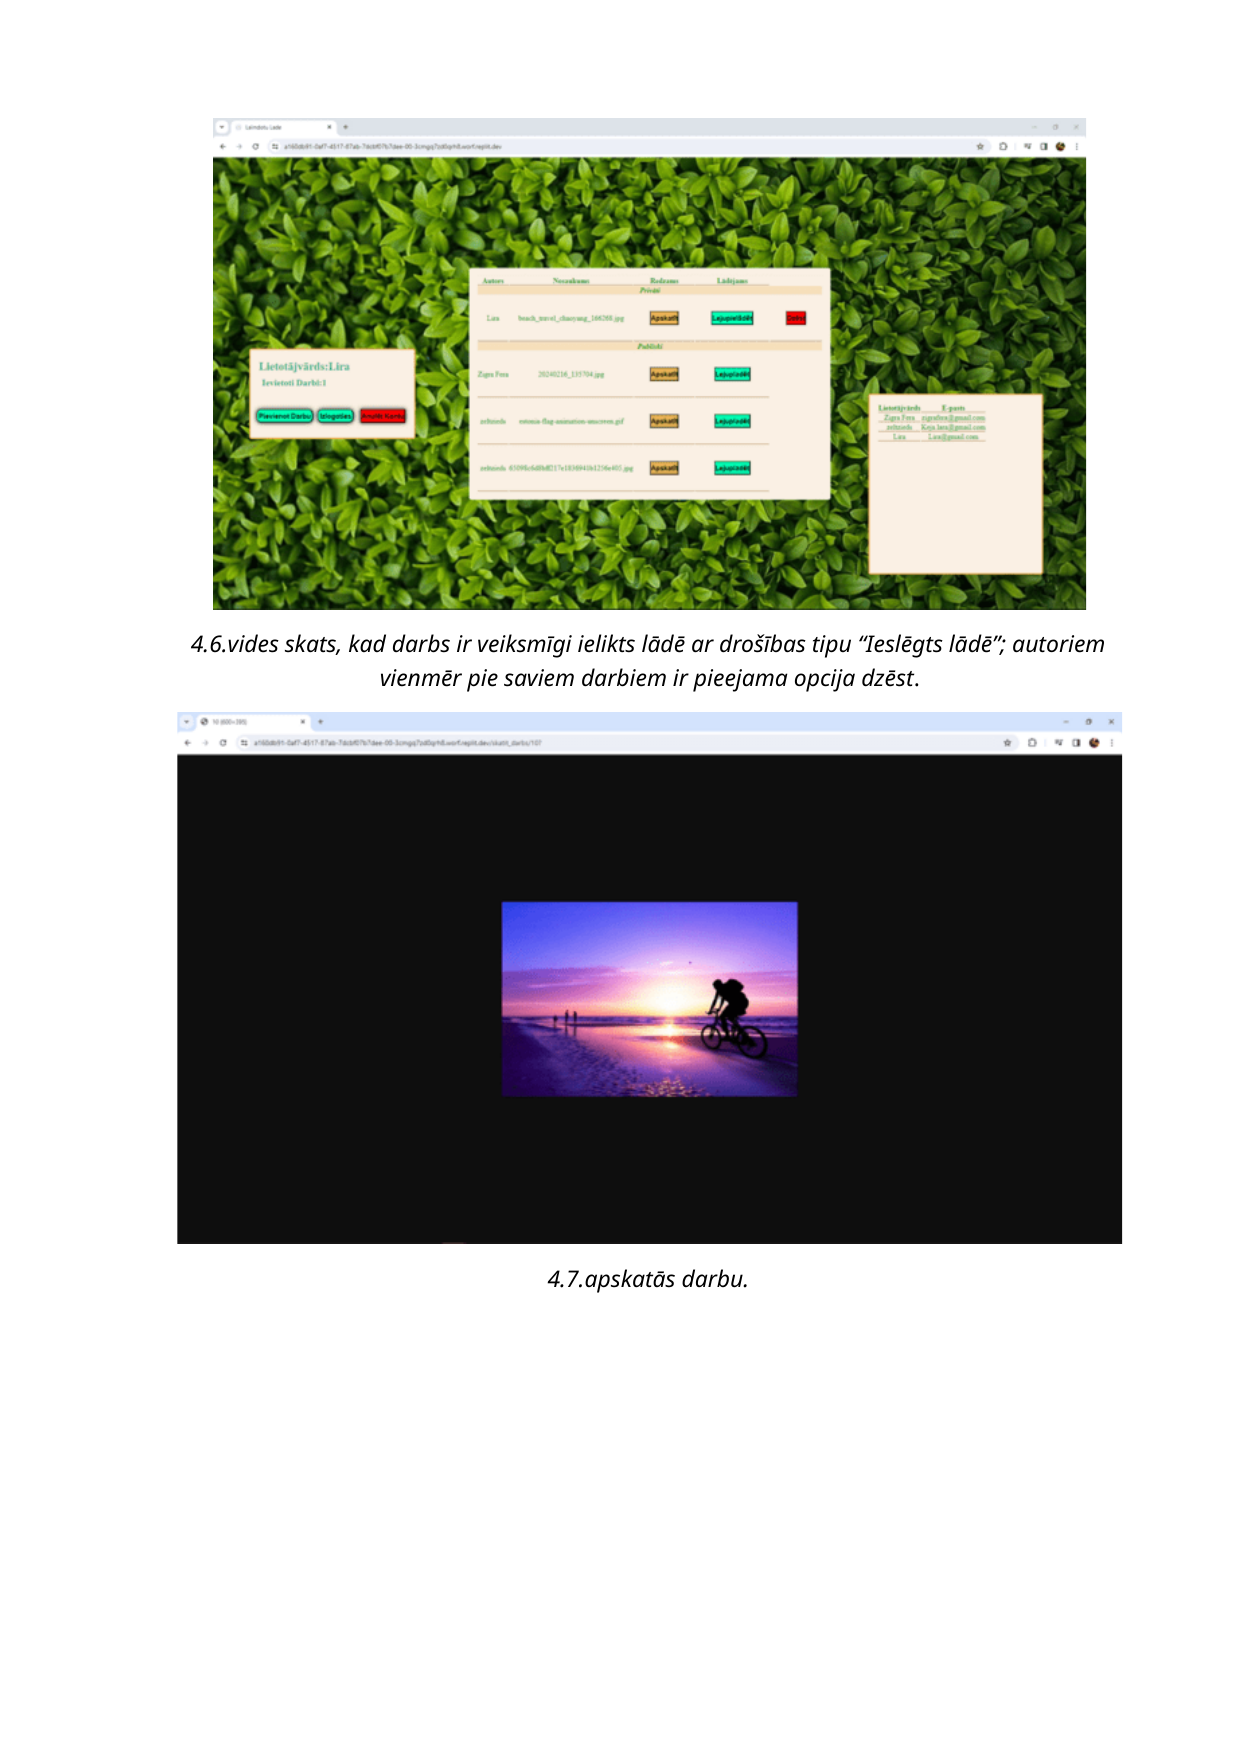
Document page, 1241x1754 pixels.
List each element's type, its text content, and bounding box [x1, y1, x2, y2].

picture [213, 118, 1087, 610]
text 4.7.apskatās darbu. [177, 1263, 1122, 1294]
picture [177, 712, 1123, 1244]
text 4.6.vides skats, kad darbs ir veiksmīgi ielikts lādē ar drošības tipu “Ieslēgts lādē”; autoriem vienmēr pie saviem darbiem ir pieejama opcija dzēst. [177, 628, 1122, 693]
